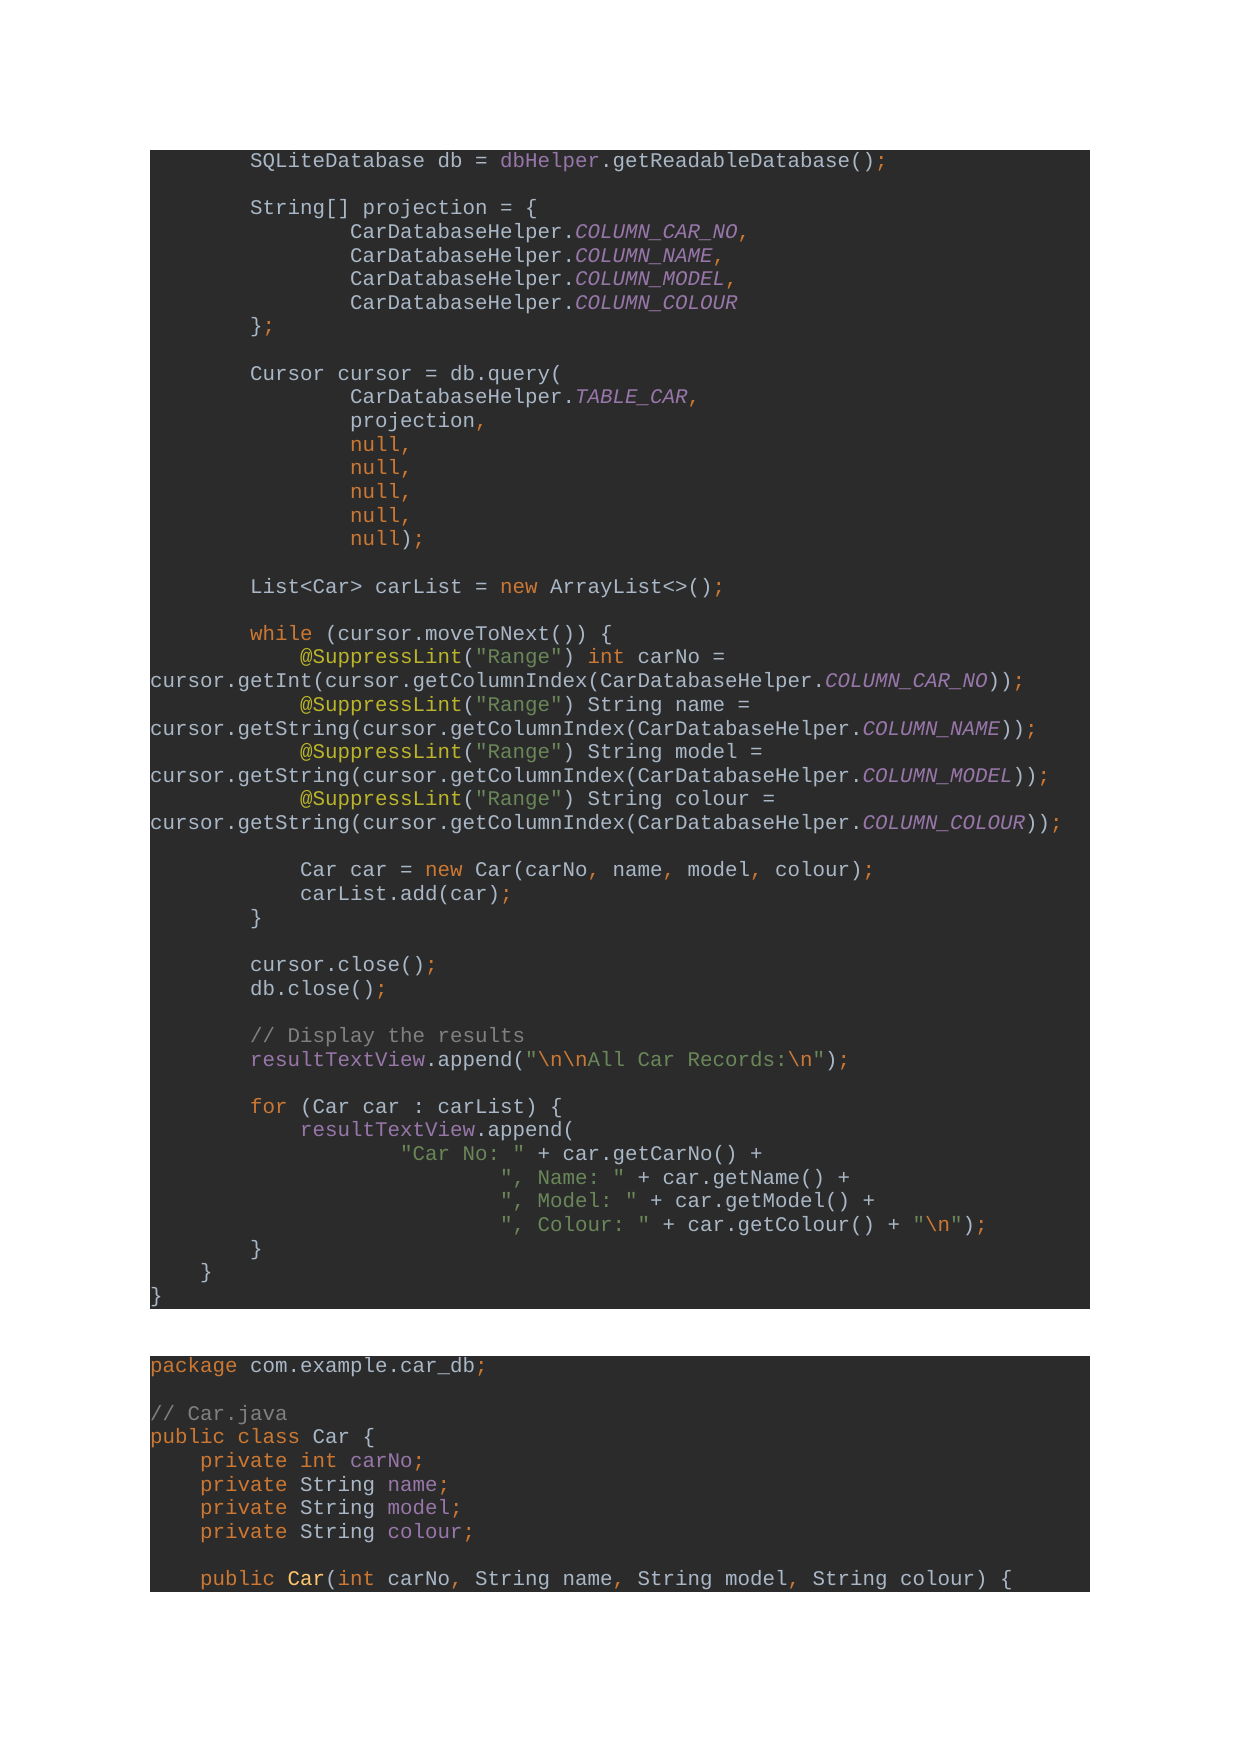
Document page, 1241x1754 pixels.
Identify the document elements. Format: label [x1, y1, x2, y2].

text [150, 150, 1090, 1309]
text [150, 1356, 1090, 1592]
